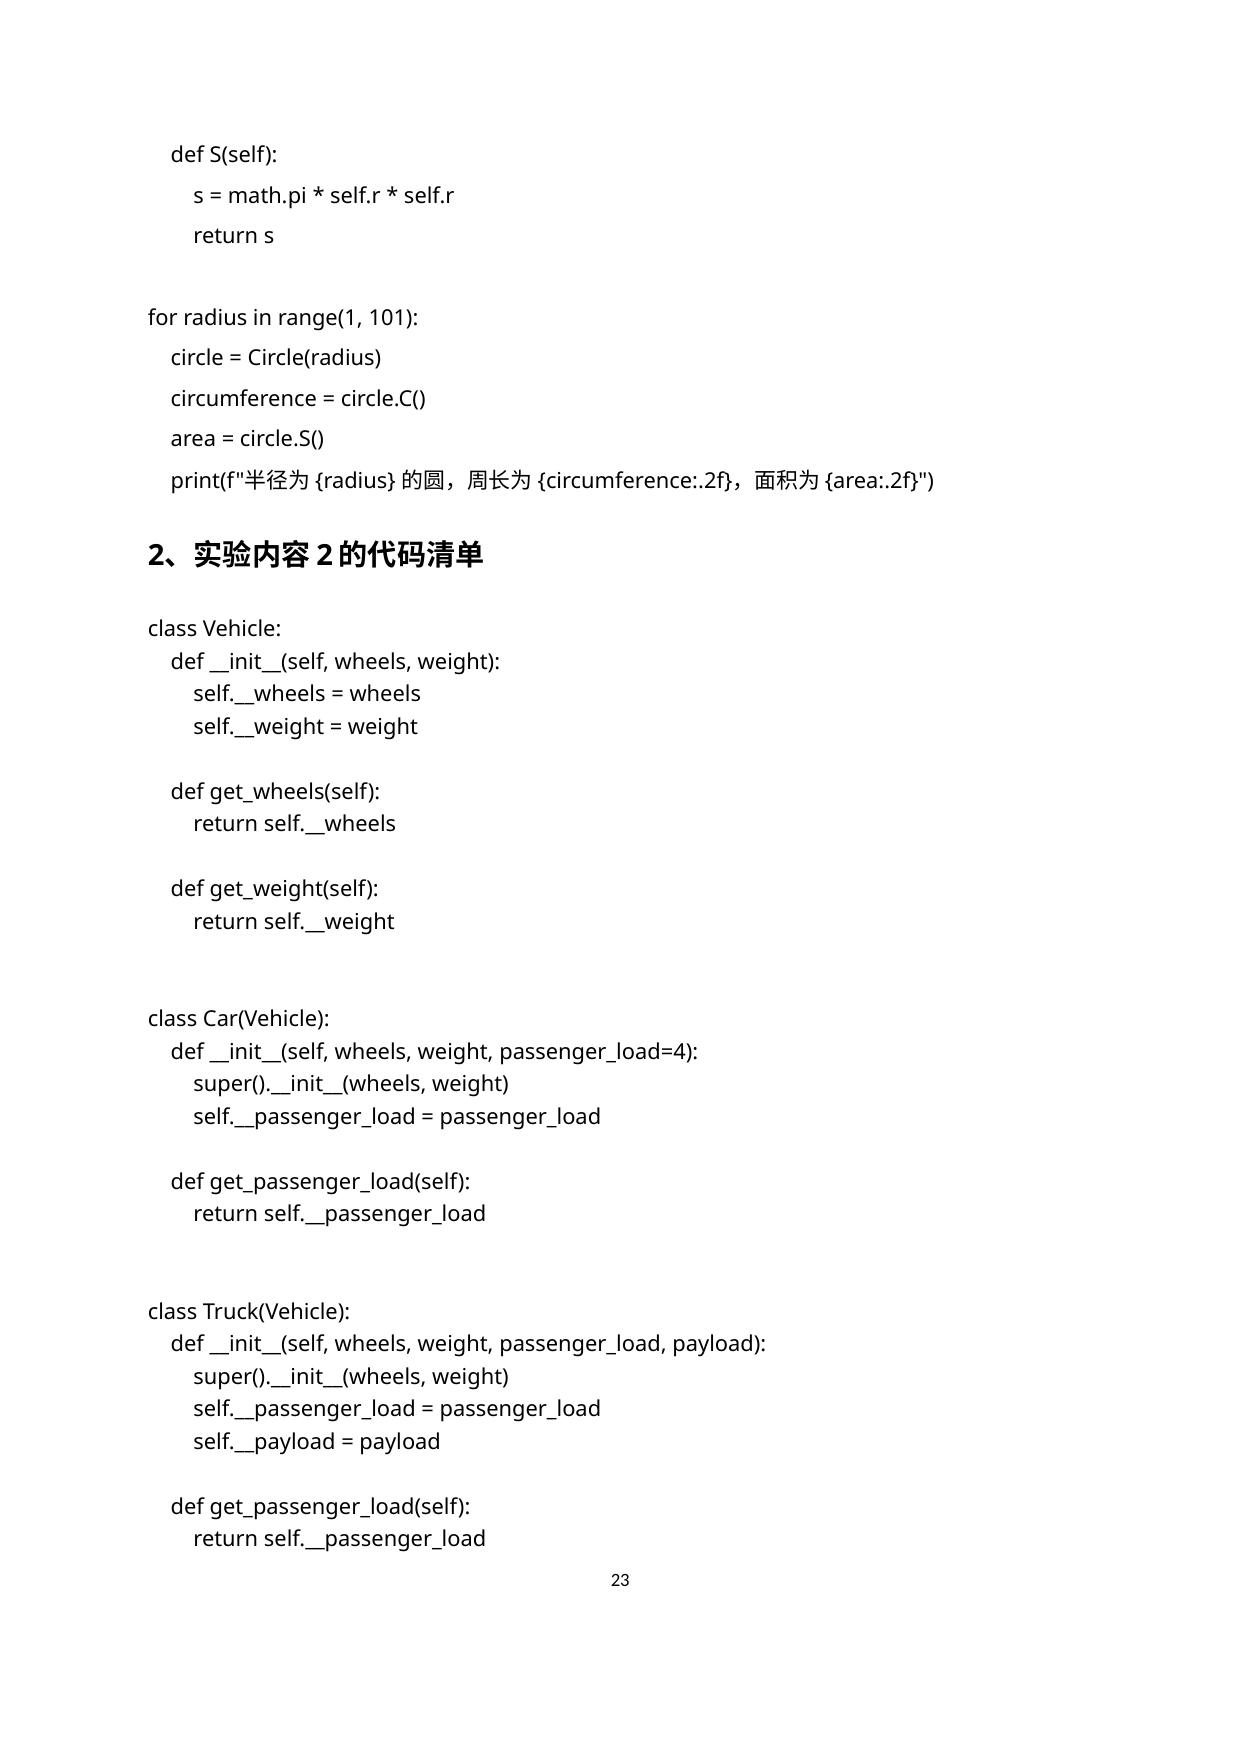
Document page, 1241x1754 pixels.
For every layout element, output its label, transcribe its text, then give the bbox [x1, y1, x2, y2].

text self.__wheels = wheels [148, 677, 1092, 709]
text class Vehicle: [148, 612, 1092, 644]
text class Car(Vehicle): [148, 1002, 1092, 1034]
text return self.__wheels [148, 807, 1092, 839]
text def get_passenger_load(self): [148, 1164, 1092, 1197]
text self.__passenger_load = passenger_load [148, 1392, 1092, 1424]
text def __init__(self, wheels, weight): [148, 644, 1092, 677]
text def __init__(self, wheels, weight, passenger_load, payload): [148, 1327, 1092, 1359]
text return self.__passenger_load [148, 1197, 1092, 1229]
text super().__init__(wheels, weight) [148, 1067, 1092, 1099]
text def get_wheels(self): [148, 774, 1092, 807]
text self.__passenger_load = passenger_load [148, 1099, 1092, 1132]
text def get_weight(self): [148, 872, 1092, 904]
text class Truck(Vehicle): [148, 1294, 1092, 1327]
text super().__init__(wheels, weight) [148, 1359, 1092, 1392]
text return self.__weight [148, 904, 1092, 937]
text 2、实验内容2的代码清单 [148, 520, 1092, 585]
text def __init__(self, wheels, weight, passenger_load=4): [148, 1034, 1092, 1067]
text self.__weight = weight [148, 709, 1092, 742]
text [148, 97, 1092, 495]
text def get_passenger_load(self): [148, 1489, 1092, 1522]
text return self.__passenger_load [148, 1522, 1092, 1554]
text self.__payload = payload [148, 1424, 1092, 1457]
